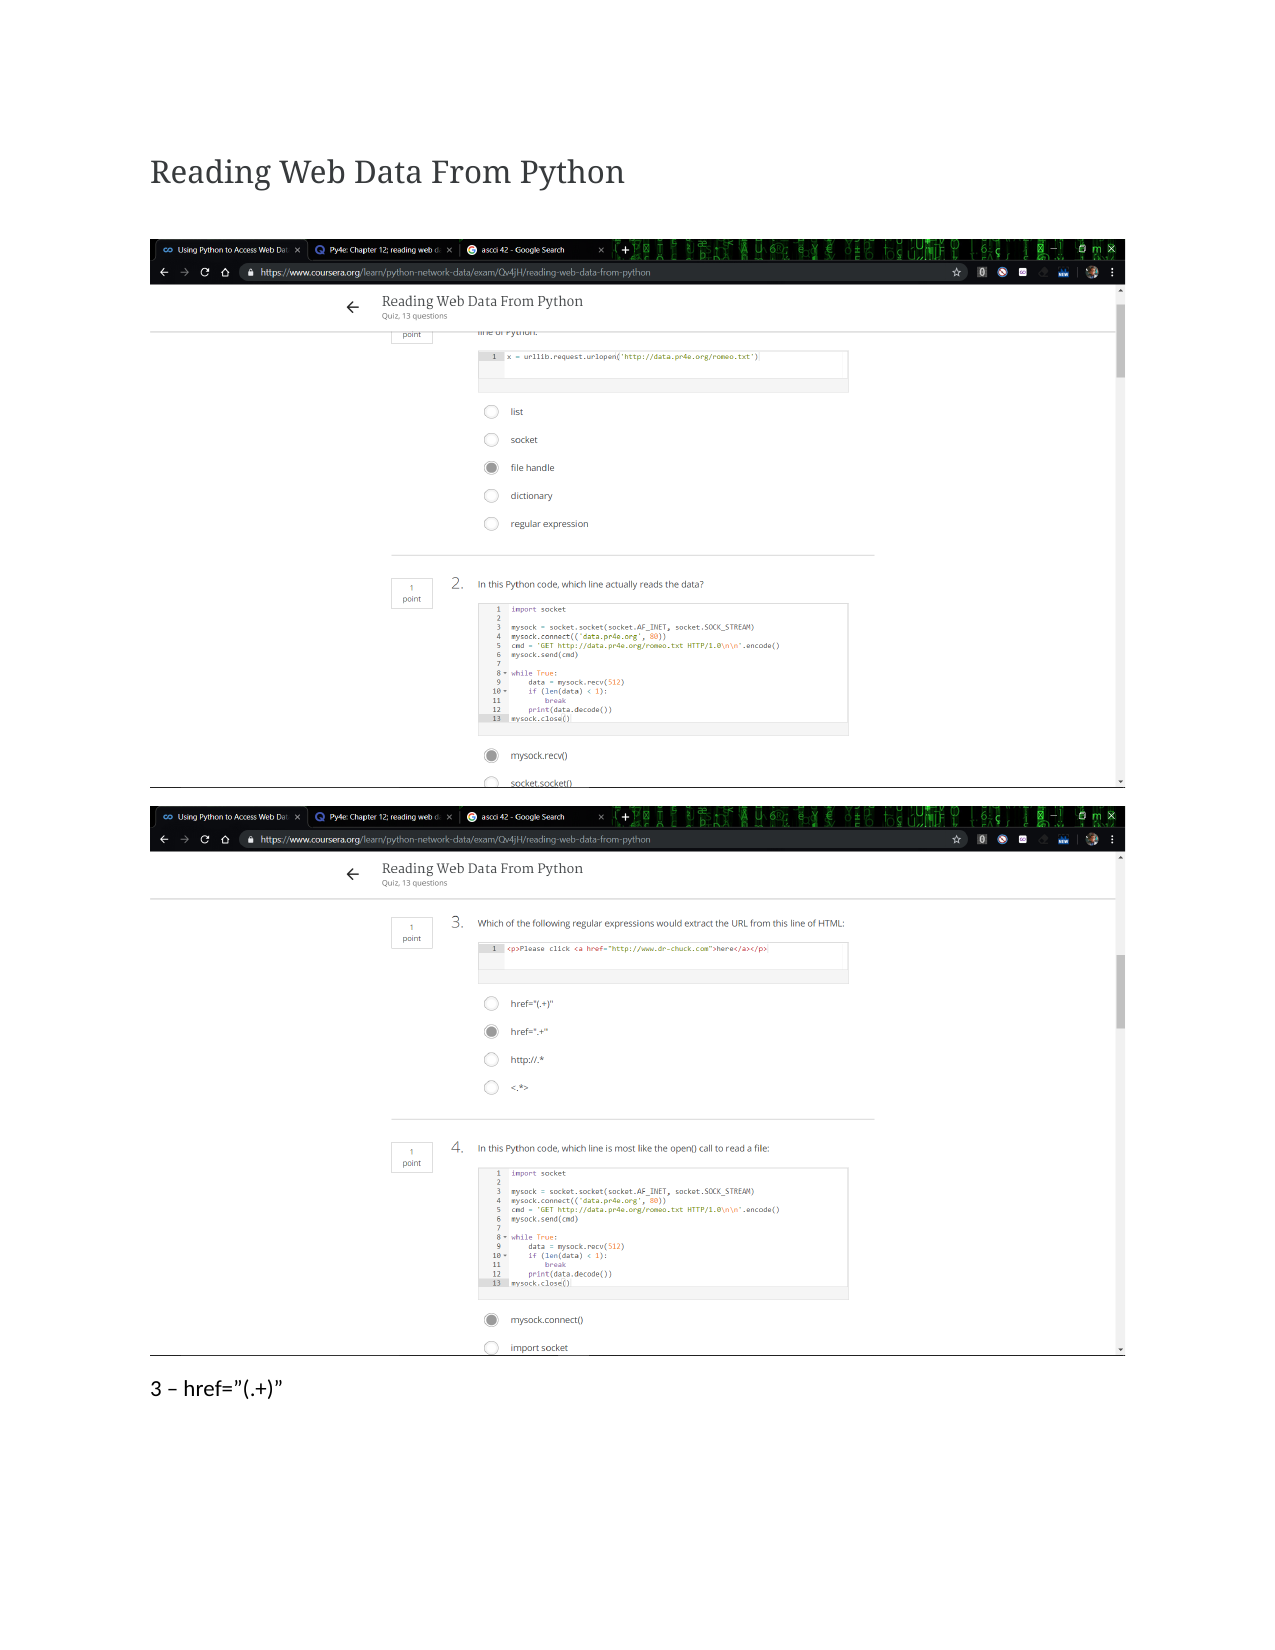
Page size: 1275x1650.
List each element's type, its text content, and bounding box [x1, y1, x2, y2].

picture [150, 239, 1125, 788]
text 3 – href=”(.+)” [150, 1374, 1125, 1402]
text Reading Web Data From Python [150, 150, 1125, 193]
picture [150, 806, 1125, 1356]
